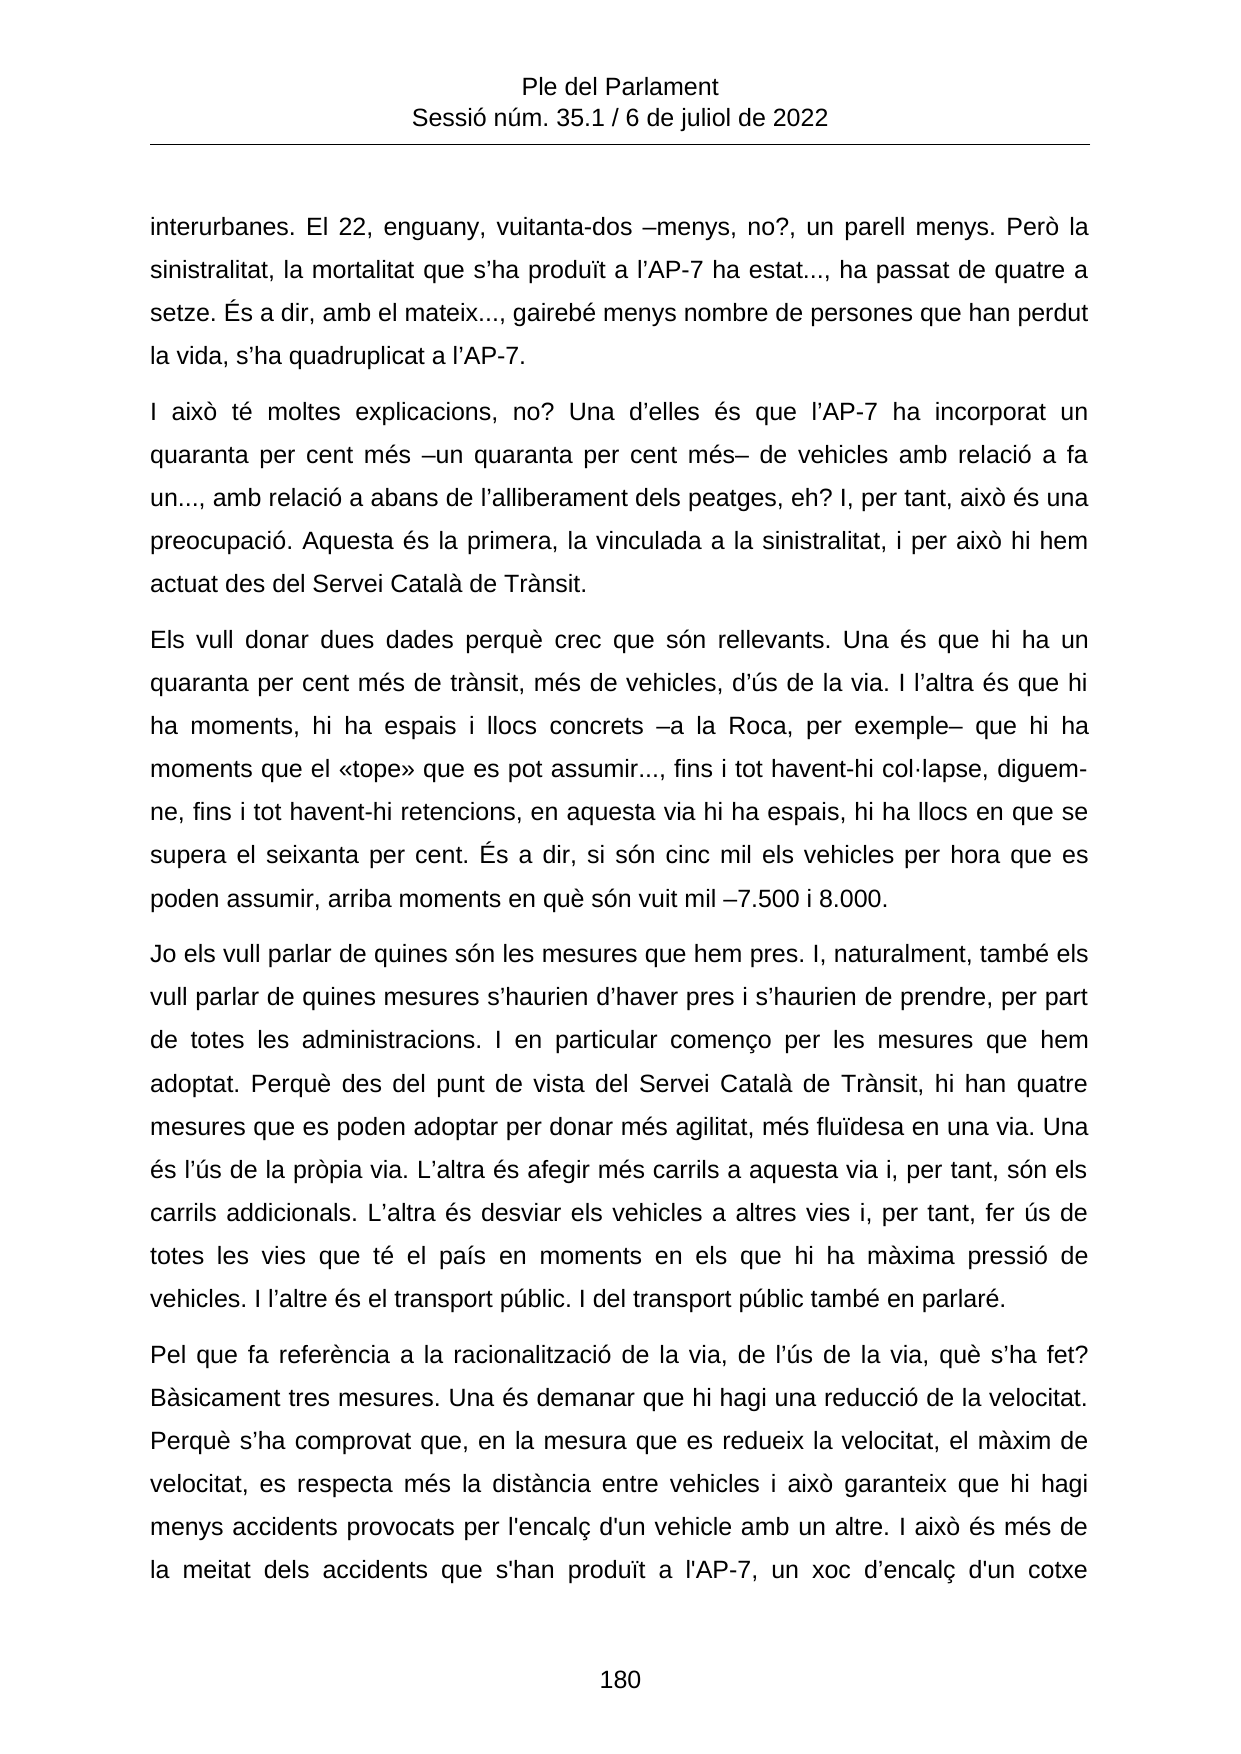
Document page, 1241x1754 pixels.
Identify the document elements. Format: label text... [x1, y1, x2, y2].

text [150, 1340, 1090, 1584]
text Jo els vull parlar de quines són les mesures que hem pres. I, naturalment, també els vull parlar de quines mesures s’haurien d’haver pres i s’haurien de prendre, per part de totes les administracions. I en particular començo per les mesures que hem adoptat. Perquè des del punt de vista del Servei Català de Trànsit, hi han quatre mesures que es poden adoptar per donar més agilitat, més fluïdesa en una via. Una és l’ús de la pròpia via. L’altra és afegir més carrils a aquesta via i, per tant, són els carrils addicionals. L’altra és desviar els vehicles a altres vies i, per tant, fer ús de totes les vies que té el país en moments en els que hi ha màxima pressió de vehicles. I l’altre és el transport públic. I del transport públic també en parlaré. [150, 939, 1090, 1313]
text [150, 212, 1090, 370]
text Els vull donar dues dades perquè crec que són rellevants. Una és que hi ha un quaranta per cent més de trànsit, més de vehicles, d’ús de la via. I l’altra és que hi ha moments, hi ha espais i llocs concrets –a la Roca, per exemple– que hi ha moments que el «tope» que es pot assumir..., fins i tot havent-hi col·lapse, diguem-ne, fins i tot havent-hi retencions, en aquesta via hi ha espais, hi ha llocs en que se supera el seixanta per cent. És a dir, si són cinc mil els vehicles per hora que es poden assumir, arriba moments en què són vuit mil –7.500 i 8.000. [150, 625, 1090, 912]
text I això té moltes explicacions, no? Una d’elles és que l’AP-7 ha incorporat un quaranta per cent més –un quaranta per cent més– de vehicles amb relació a fa un..., amb relació a abans de l’alliberament dels peatges, eh? I, per tant, això és una preocupació. Aquesta és la primera, la vinculada a la sinistralitat, i per això hi hem actuat des del Servei Català de Trànsit. [150, 397, 1090, 598]
